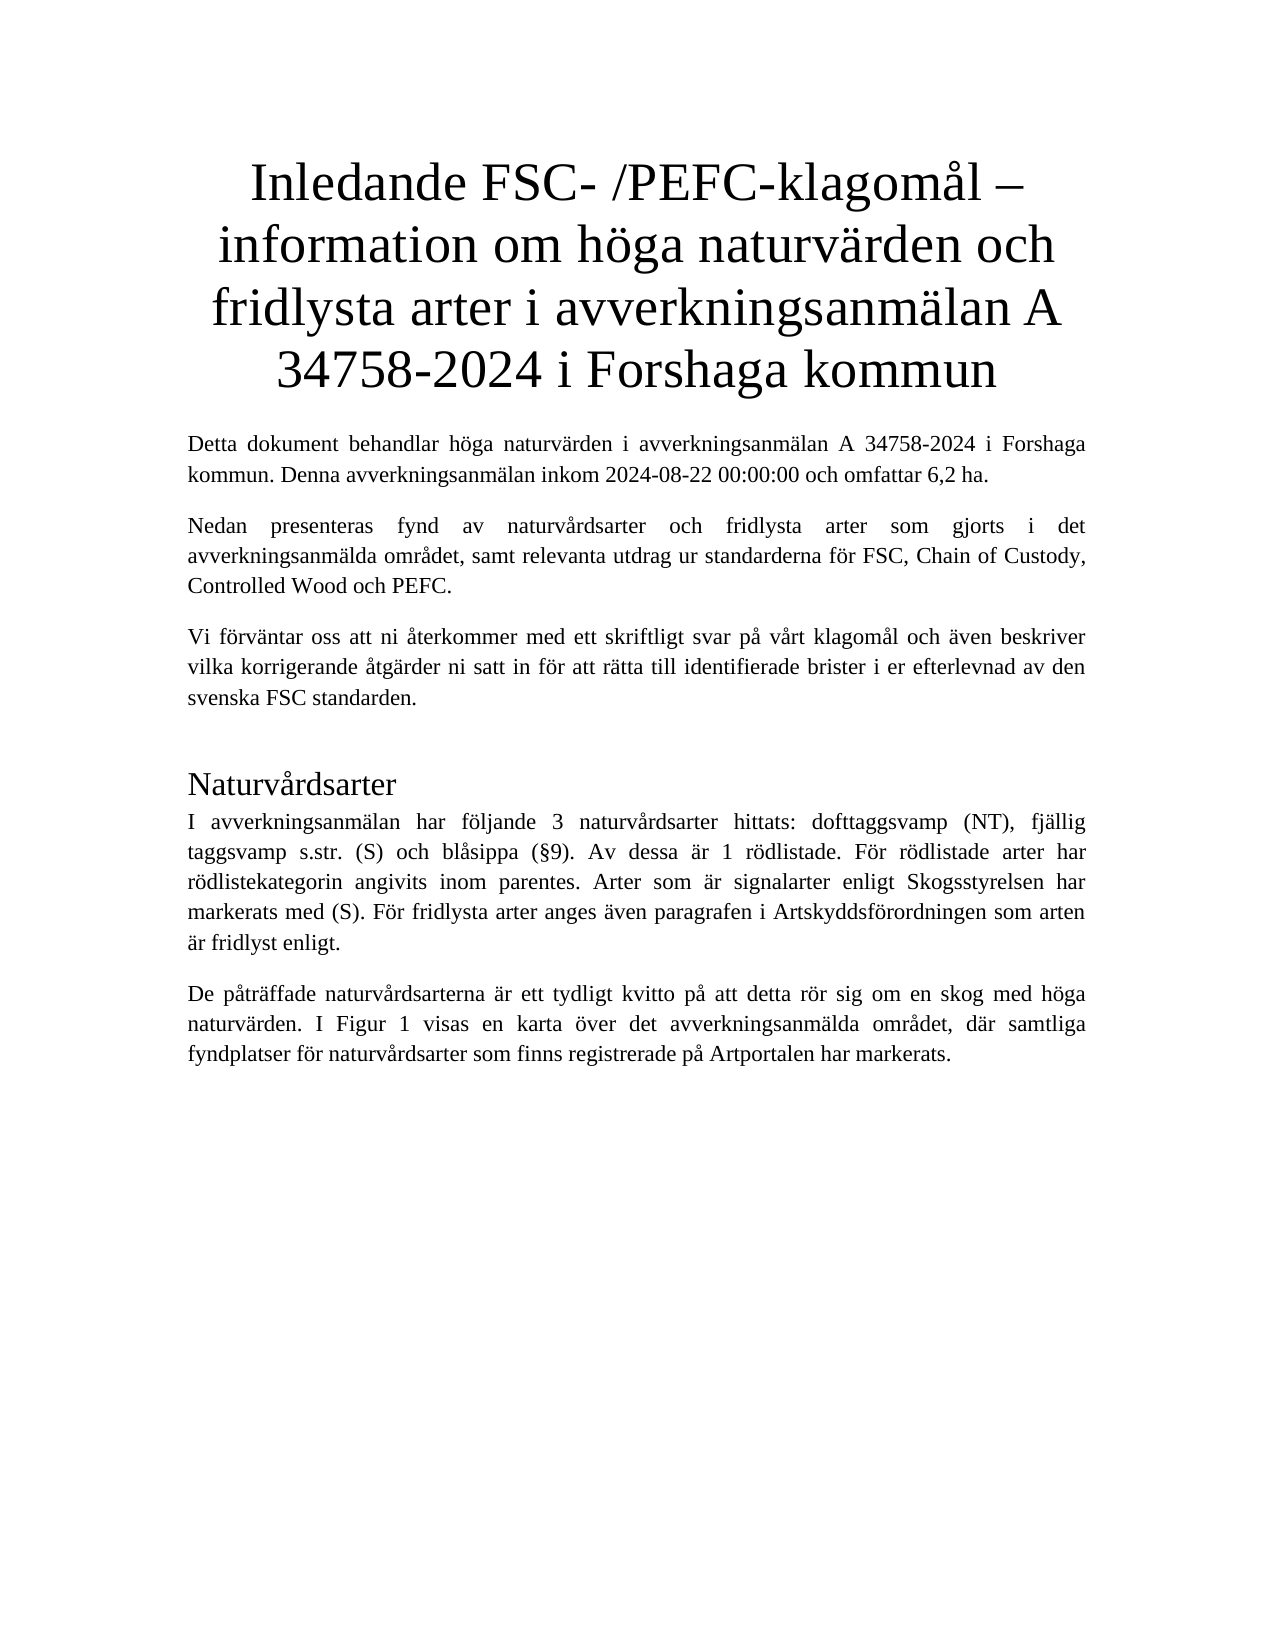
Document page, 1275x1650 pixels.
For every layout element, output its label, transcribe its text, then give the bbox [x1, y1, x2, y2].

title Inledande FSC- /PEFC-klagomål – information om höga naturvärden och fridlysta arter i avverkningsanmälan A 34758-2024 i Forshaga kommun [187, 150, 1087, 399]
text Vi förväntar oss att ni återkommer med ett skriftligt svar på vårt klagomål och även beskriver vilka korrigerande åtgärder ni satt in för att rätta till identifierade brister i er efterlevnad av den svenska FSC standarden. [187, 623, 1087, 710]
text De påträffade naturvårdsarterna är ett tydligt kvitto på att detta rör sig om en skog med höga naturvärden. I Figur 1 visas en karta över det avverkningsanmälda området, där samtliga fyndplatser för naturvårdsarter som finns registrerade på Artportalen har markerats. [187, 980, 1087, 1066]
text Detta dokument behandlar höga naturvärden i avverkningsanmälan A 34758-2024 i Forshaga kommun. Denna avverkningsanmälan inkom 2024-08-22 00:00:00 och omfattar 6,2 ha. [187, 430, 1087, 487]
subtitle Naturvårdsarter [187, 764, 1087, 802]
text Nedan presenteras fynd av naturvårdsarter och fridlysta arter som gjorts i det avverkningsanmälda området, samt relevanta utdrag ur standarderna för FSC, Chain of Custody, Controlled Wood och PEFC. [187, 512, 1087, 598]
text I avverkningsanmälan har följande 3 naturvårdsarter hittats: dofttaggsvamp (NT), fjällig taggsvamp s.str. (S) och blåsippa (§9). Av dessa är 1 rödlistade. För rödlistade arter har rödlistekategorin angivits inom parentes. Arter som är signalarter enligt Skogsstyrelsen har markerats med (S). För fridlysta arter anges även paragrafen i Artskyddsförordningen som arten är fridlyst enligt. [187, 808, 1087, 955]
